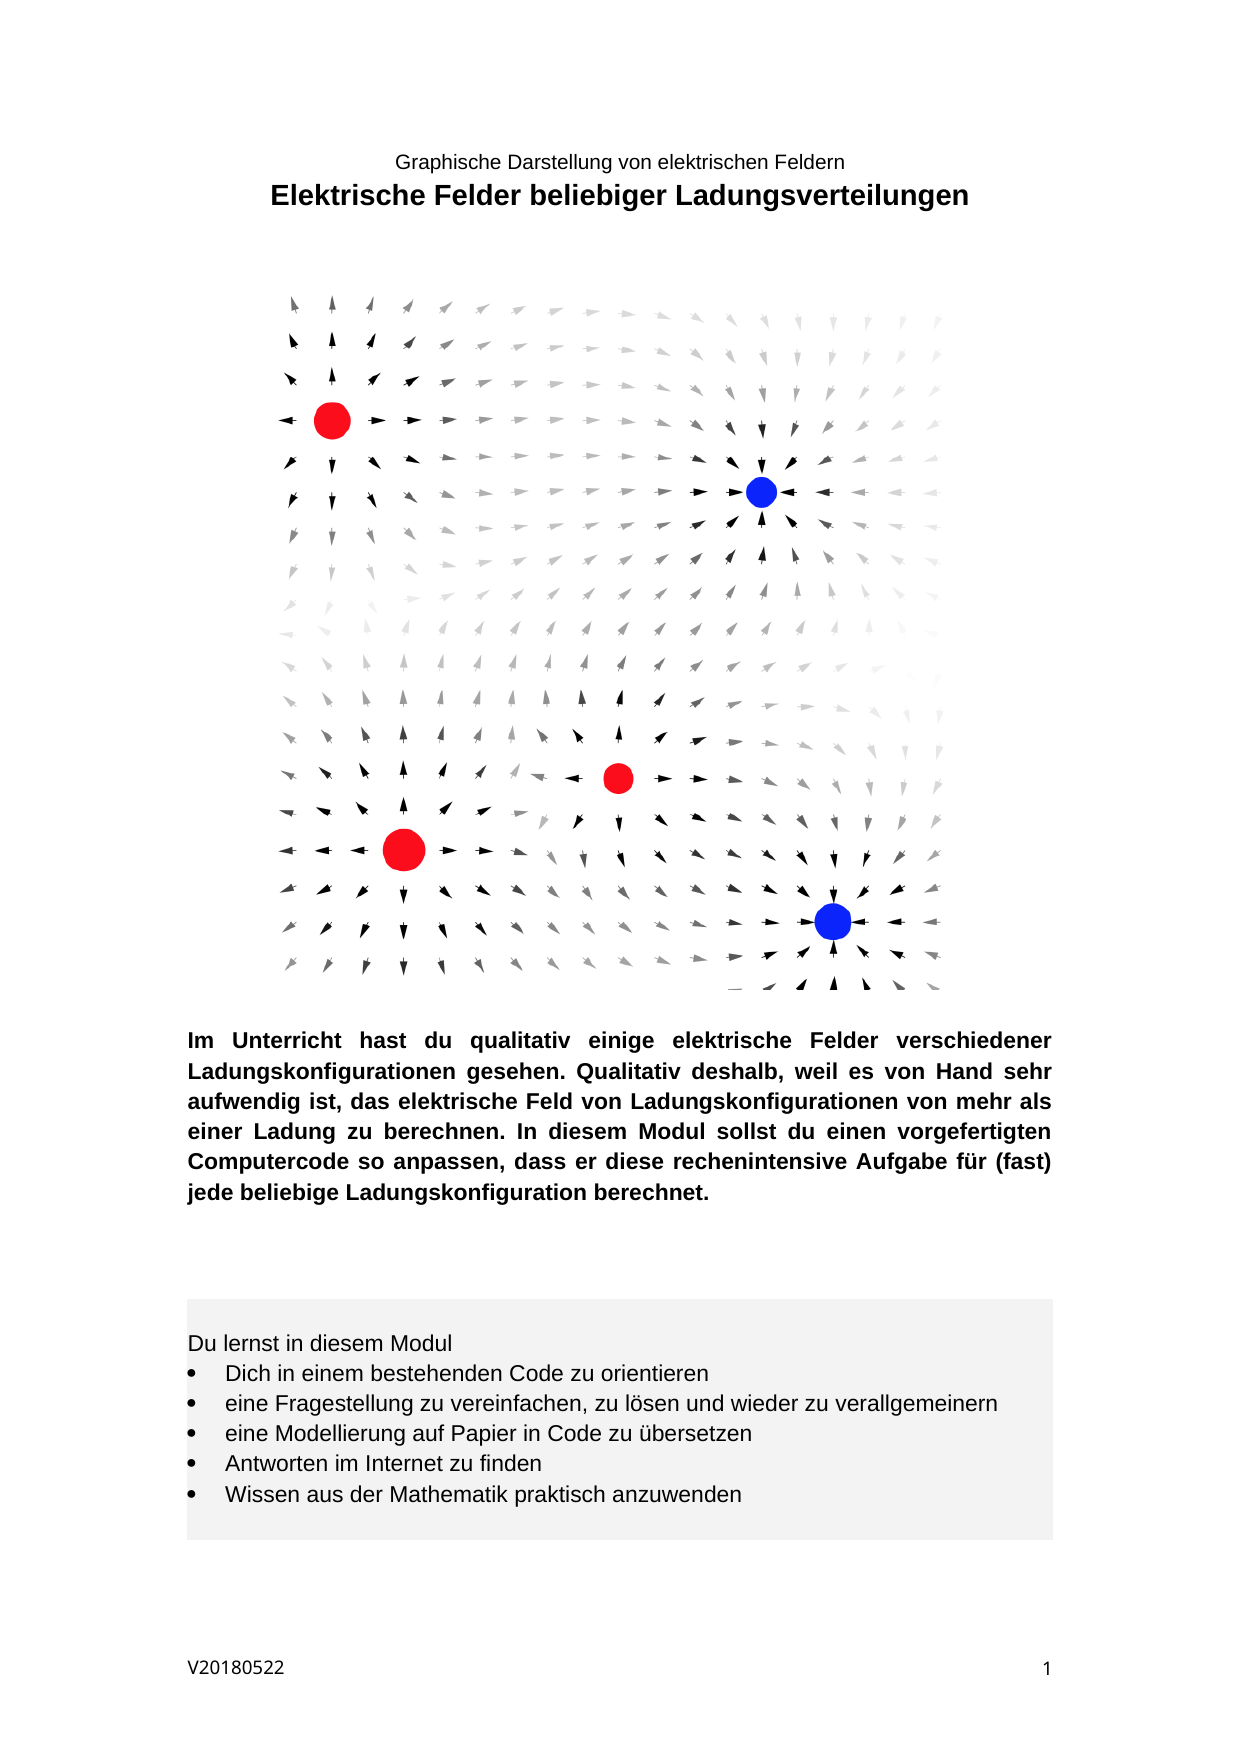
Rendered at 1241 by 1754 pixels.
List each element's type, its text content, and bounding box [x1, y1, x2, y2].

list Dich in einem bestehenden Code zu orientieren [187, 1360, 1053, 1386]
text Elektrische Felder beliebiger Ladungsverteilungen [187, 177, 1053, 211]
list Wissen aus der Mathematik praktisch anzuwenden [187, 1481, 1053, 1540]
text Du lernst in diesem Modul [187, 1299, 1053, 1356]
list Antworten im Internet zu finden [187, 1450, 1053, 1477]
text Im Unterricht hast du qualitativ einige elektrische Felder verschiedener Ladungskonfigurationen gesehen. Qualitativ deshalb, weil es von Hand sehr aufwendig ist, das elektrische Feld von Ladungskonfigurationen von mehr als einer Ladung zu berechnen. In diesem Modul sollst du einen vorgefertigten Computercode so anpassen, dass er diese rechenintensive Aufgabe für (fast) jede beliebige Ladungskonfiguration berechnet. [187, 1027, 1053, 1205]
list eine Fragestellung zu vereinfachen, zu lösen und wieder zu verallgemeinern [187, 1390, 1053, 1416]
picture [262, 280, 974, 990]
list eine Modellierung auf Papier in Code zu übersetzen [187, 1420, 1053, 1446]
text Graphische Darstellung von elektrischen Feldern [187, 150, 1053, 174]
